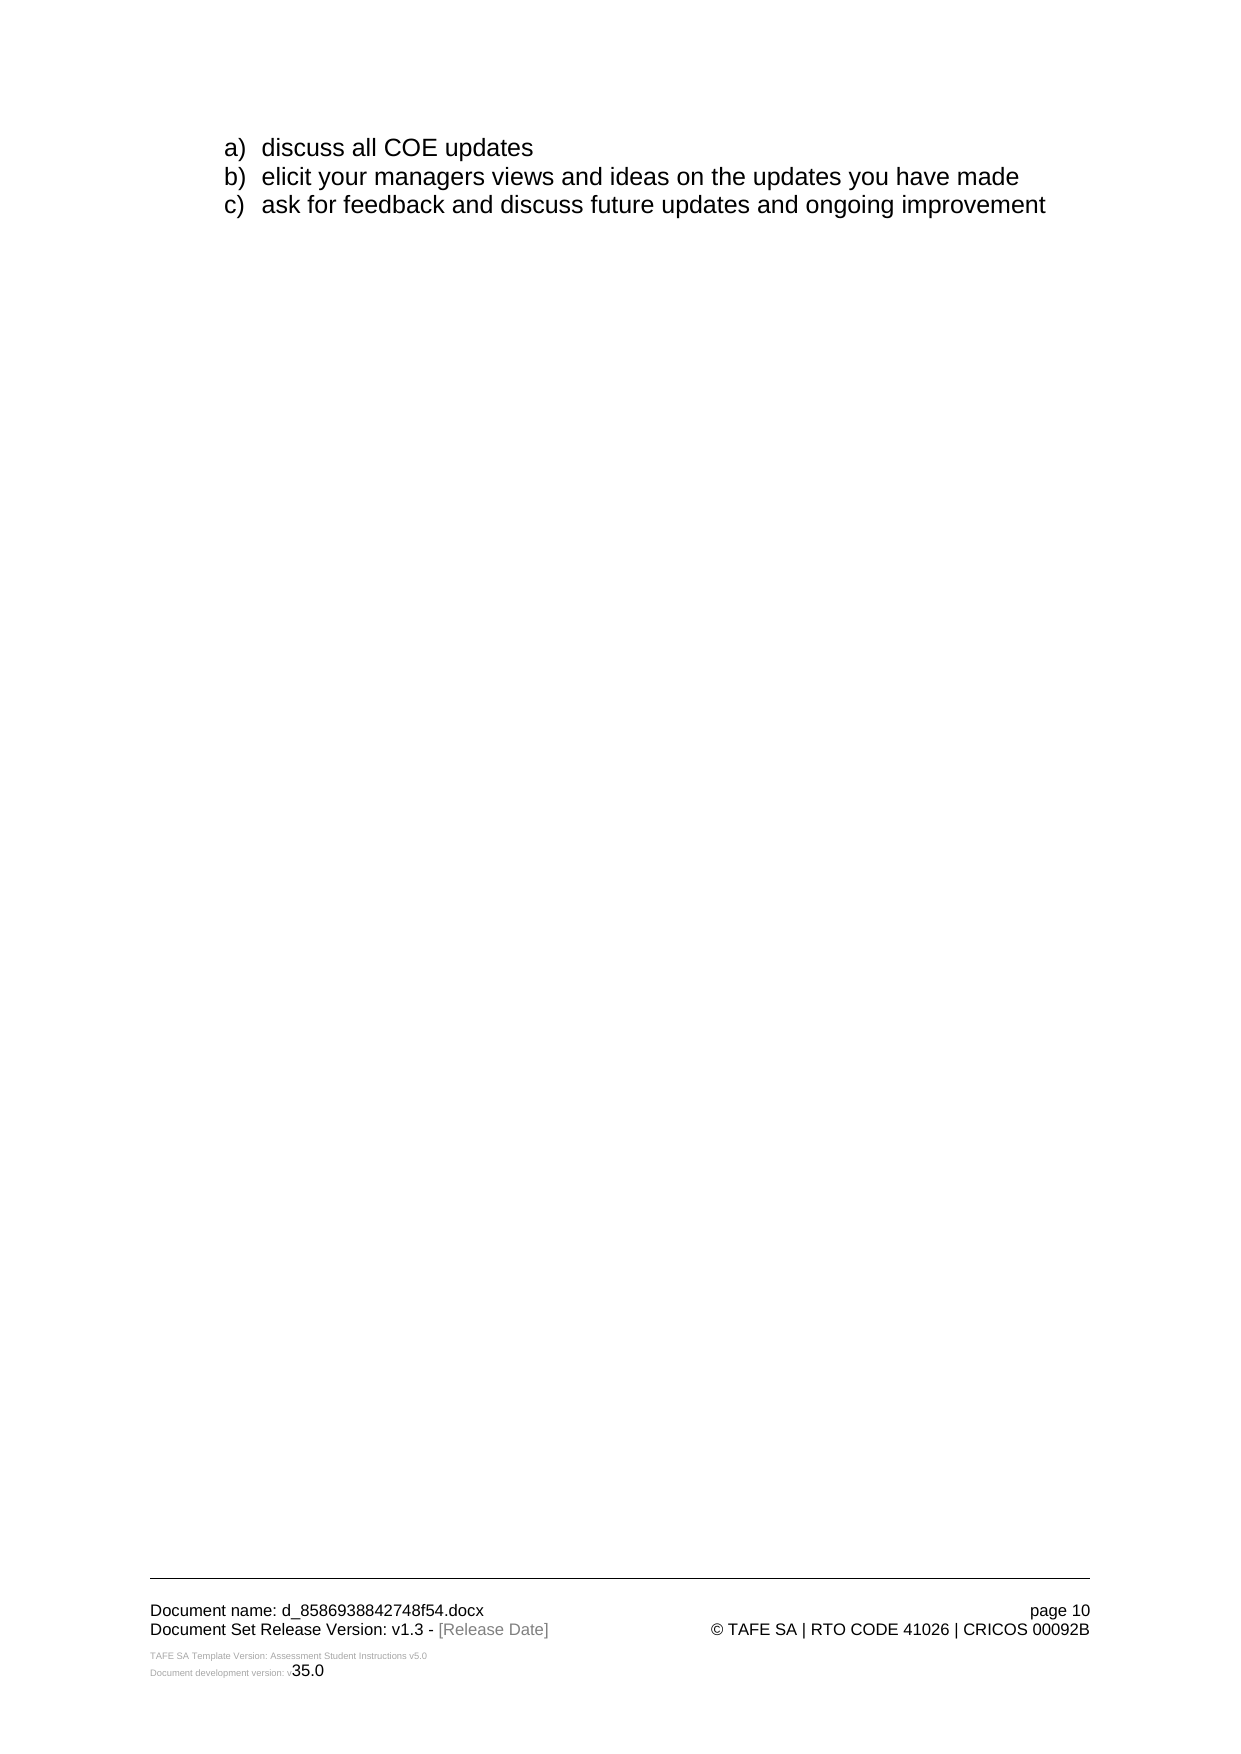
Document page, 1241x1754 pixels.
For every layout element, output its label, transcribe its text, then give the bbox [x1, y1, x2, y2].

list elicit your managers views and ideas on the updates you have made [224, 162, 1090, 190]
list discuss all COE updates [224, 133, 1090, 162]
list ask for feedback and discuss future updates and ongoing improvement [224, 190, 1090, 219]
